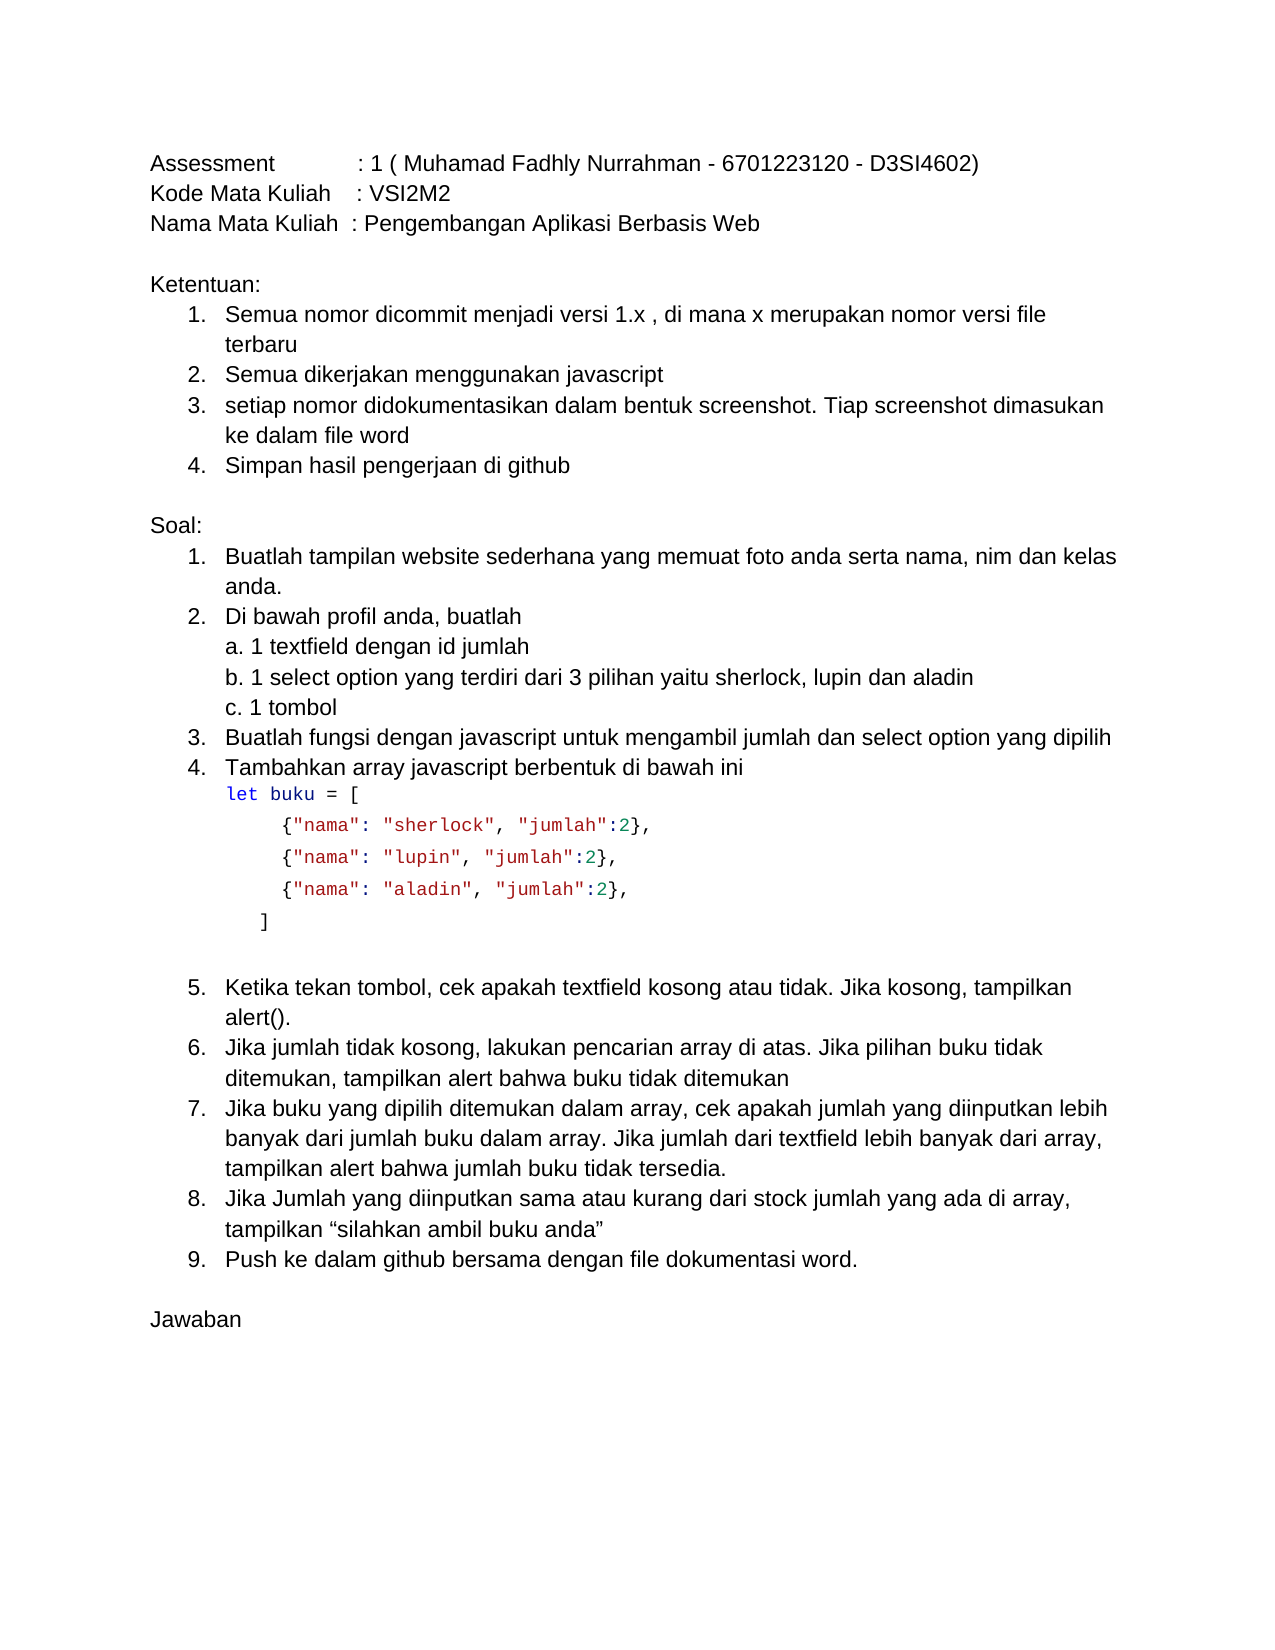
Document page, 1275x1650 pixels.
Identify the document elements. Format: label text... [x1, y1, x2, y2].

text {"nama": "sherlock", "jumlah":2}, [225, 816, 1125, 837]
text a. 1 textfield dengan id jumlah [225, 633, 1125, 660]
list Semua nomor dicommit menjadi versi 1.x , di mana x merupakan nomor versi file terbaru [187, 301, 1125, 358]
list Jika Jumlah yang diinputkan sama atau kurang dari stock jumlah yang ada di array, tampilkan “silahkan ambil buku anda” [187, 1185, 1125, 1242]
list Push ke dalam github bersama dengan file dokumentasi word. [187, 1246, 1125, 1272]
text c. 1 tombol [225, 694, 1125, 720]
list Di bawah profil anda, buatlah [187, 603, 1125, 629]
text Nama Mata Kuliah : Pengembangan Aplikasi Berbasis Web [150, 210, 1125, 237]
list setiap nomor didokumentasikan dalam bentuk screenshot. Tiap screenshot dimasukan ke dalam file word [187, 392, 1125, 448]
text Kode Mata Kuliah : VSI2M2 [150, 180, 1125, 207]
text ] [225, 912, 1125, 933]
text {"nama": "lupin", "jumlah":2}, [225, 848, 1125, 869]
text Assessment : 1 ( Muhamad Fadhly Nurrahman - 6701223120 - D3SI4602) [150, 150, 1125, 176]
list Tambahkan array javascript berbentuk di bawah ini [187, 754, 1125, 781]
list Jika jumlah tidak kosong, lakukan pencarian array di atas. Jika pilihan buku tidak ditemukan, tampilkan alert bahwa buku tidak ditemukan [187, 1034, 1125, 1091]
text Ketentuan: [150, 271, 1125, 297]
list Ketika tekan tombol, cek apakah textfield kosong atau tidak. Jika kosong, tampilkan alert(). [187, 974, 1125, 1031]
text Soal: [150, 512, 1125, 539]
list Jika buku yang dipilih ditemukan dalam array, cek apakah jumlah yang diinputkan lebih banyak dari jumlah buku dalam array. Jika jumlah dari textfield lebih banyak dari array, tampilkan alert bahwa jumlah buku tidak tersedia. [187, 1095, 1125, 1182]
list Buatlah tampilan website sederhana yang memuat foto anda serta nama, nim dan kelas anda. [187, 543, 1125, 599]
text Jawaban [150, 1306, 1125, 1333]
text let buku = [ [225, 784, 1125, 806]
list Buatlah fungsi dengan javascript untuk mengambil jumlah dan select option yang dipilih [187, 724, 1125, 750]
list Simpan hasil pengerjaan di github [187, 452, 1125, 478]
list Semua dikerjakan menggunakan javascript [187, 361, 1125, 388]
text b. 1 select option yang terdiri dari 3 pilihan yaitu sherlock, lupin dan aladin [225, 663, 1125, 690]
text {"nama": "aladin", "jumlah":2}, [225, 880, 1125, 901]
